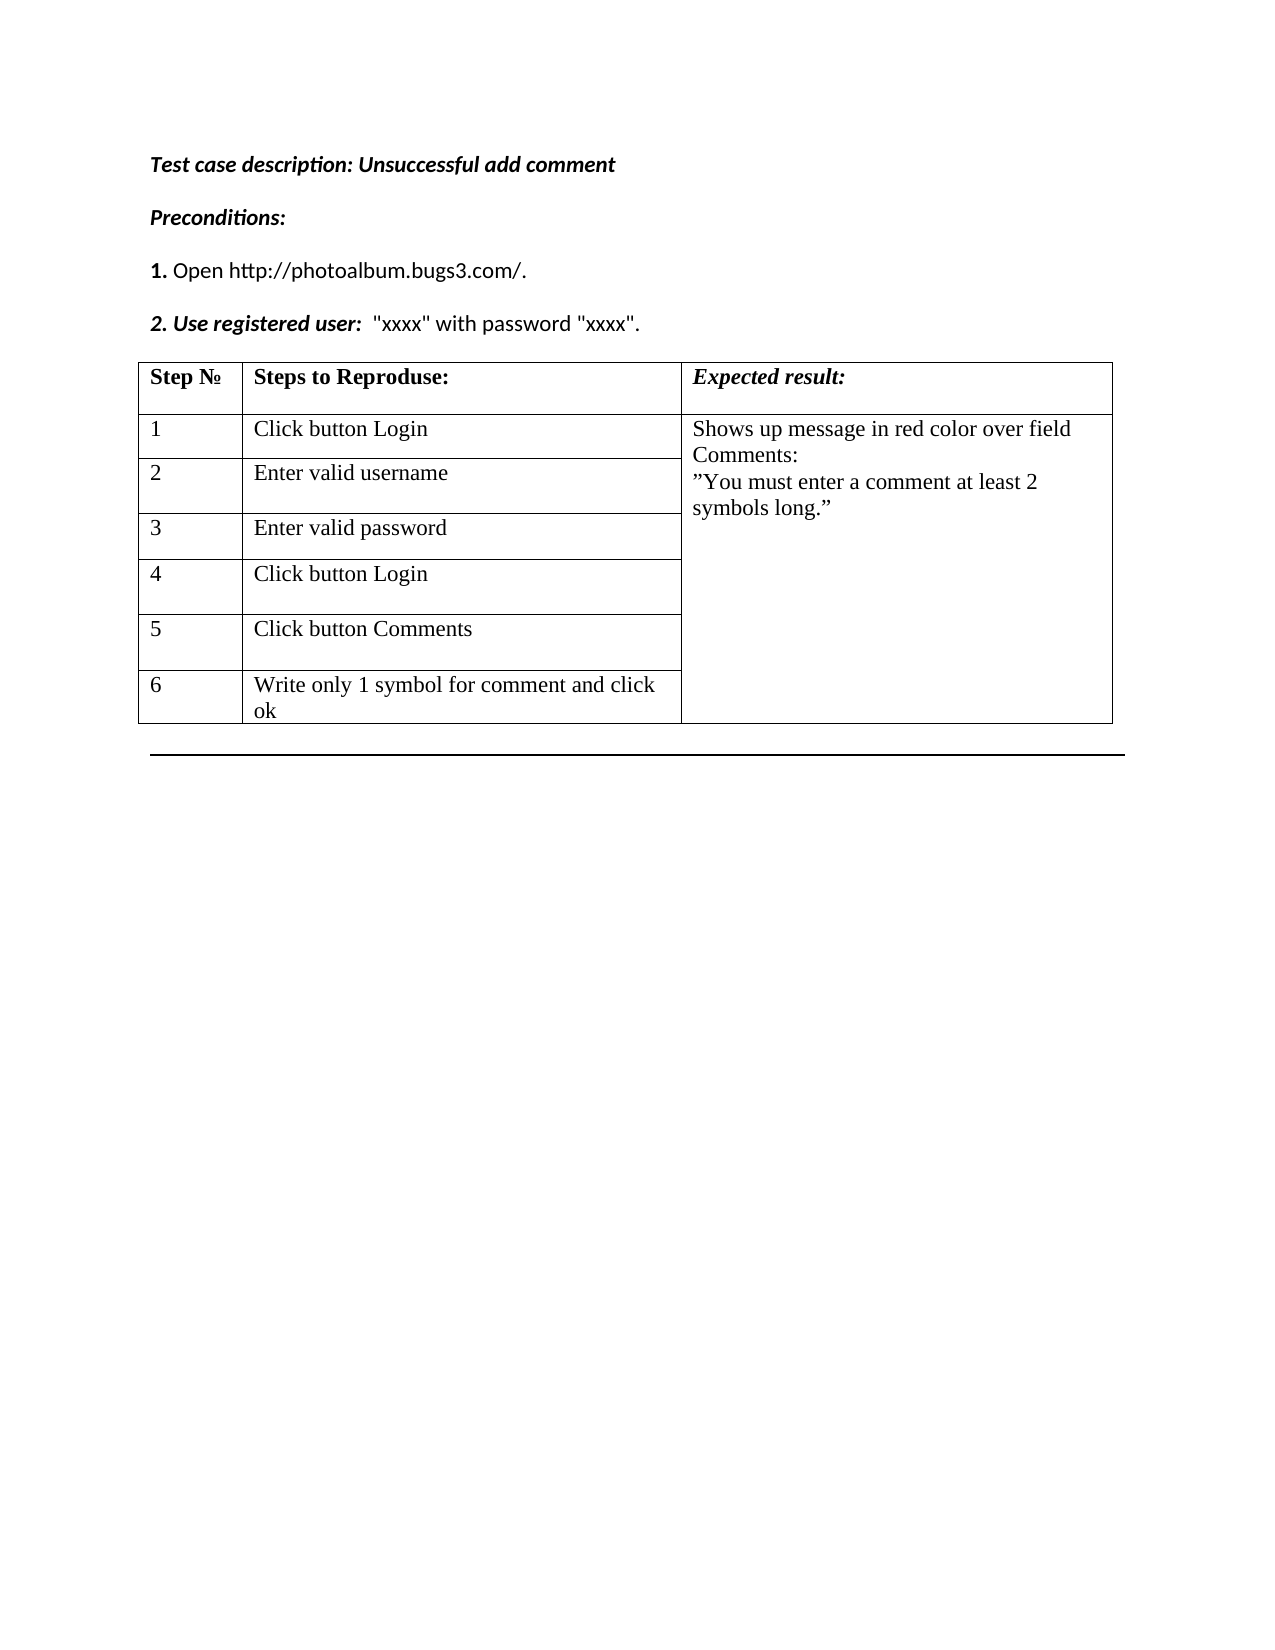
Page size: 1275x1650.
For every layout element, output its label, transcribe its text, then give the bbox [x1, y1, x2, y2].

table_cell Write only 1 symbol for comment and click ok [243, 671, 681, 723]
table_cell 6 [139, 671, 242, 723]
table_cell 3 [139, 514, 242, 559]
table_header Step № [139, 363, 242, 414]
table_cell Click button Comments [243, 615, 681, 669]
table_cell Enter valid password [243, 514, 681, 559]
table_cell Click button Login [243, 415, 681, 458]
table_cell 4 [139, 560, 242, 614]
table_cell 5 [139, 615, 242, 669]
table_cell Click button Login [243, 560, 681, 614]
text 2. Use registered user: "xxxx" with password "xxxx". [150, 309, 1125, 337]
table_cell Shows up message in red color over field Comments: ”You must enter a comment at least 2 symbols long.” [682, 415, 1112, 723]
table_header Expected result: [682, 363, 1112, 414]
table_cell 1 [139, 415, 242, 458]
text Test case description: Unsuccessful add comment [150, 150, 1125, 178]
text 1. Open http://photoalbum.bugs3.com/. [150, 256, 1125, 284]
table_header Steps to Reproduse: [243, 363, 681, 414]
table_cell 2 [139, 459, 242, 513]
text Preconditions: [150, 203, 1125, 231]
table_cell Enter valid username [243, 459, 681, 513]
